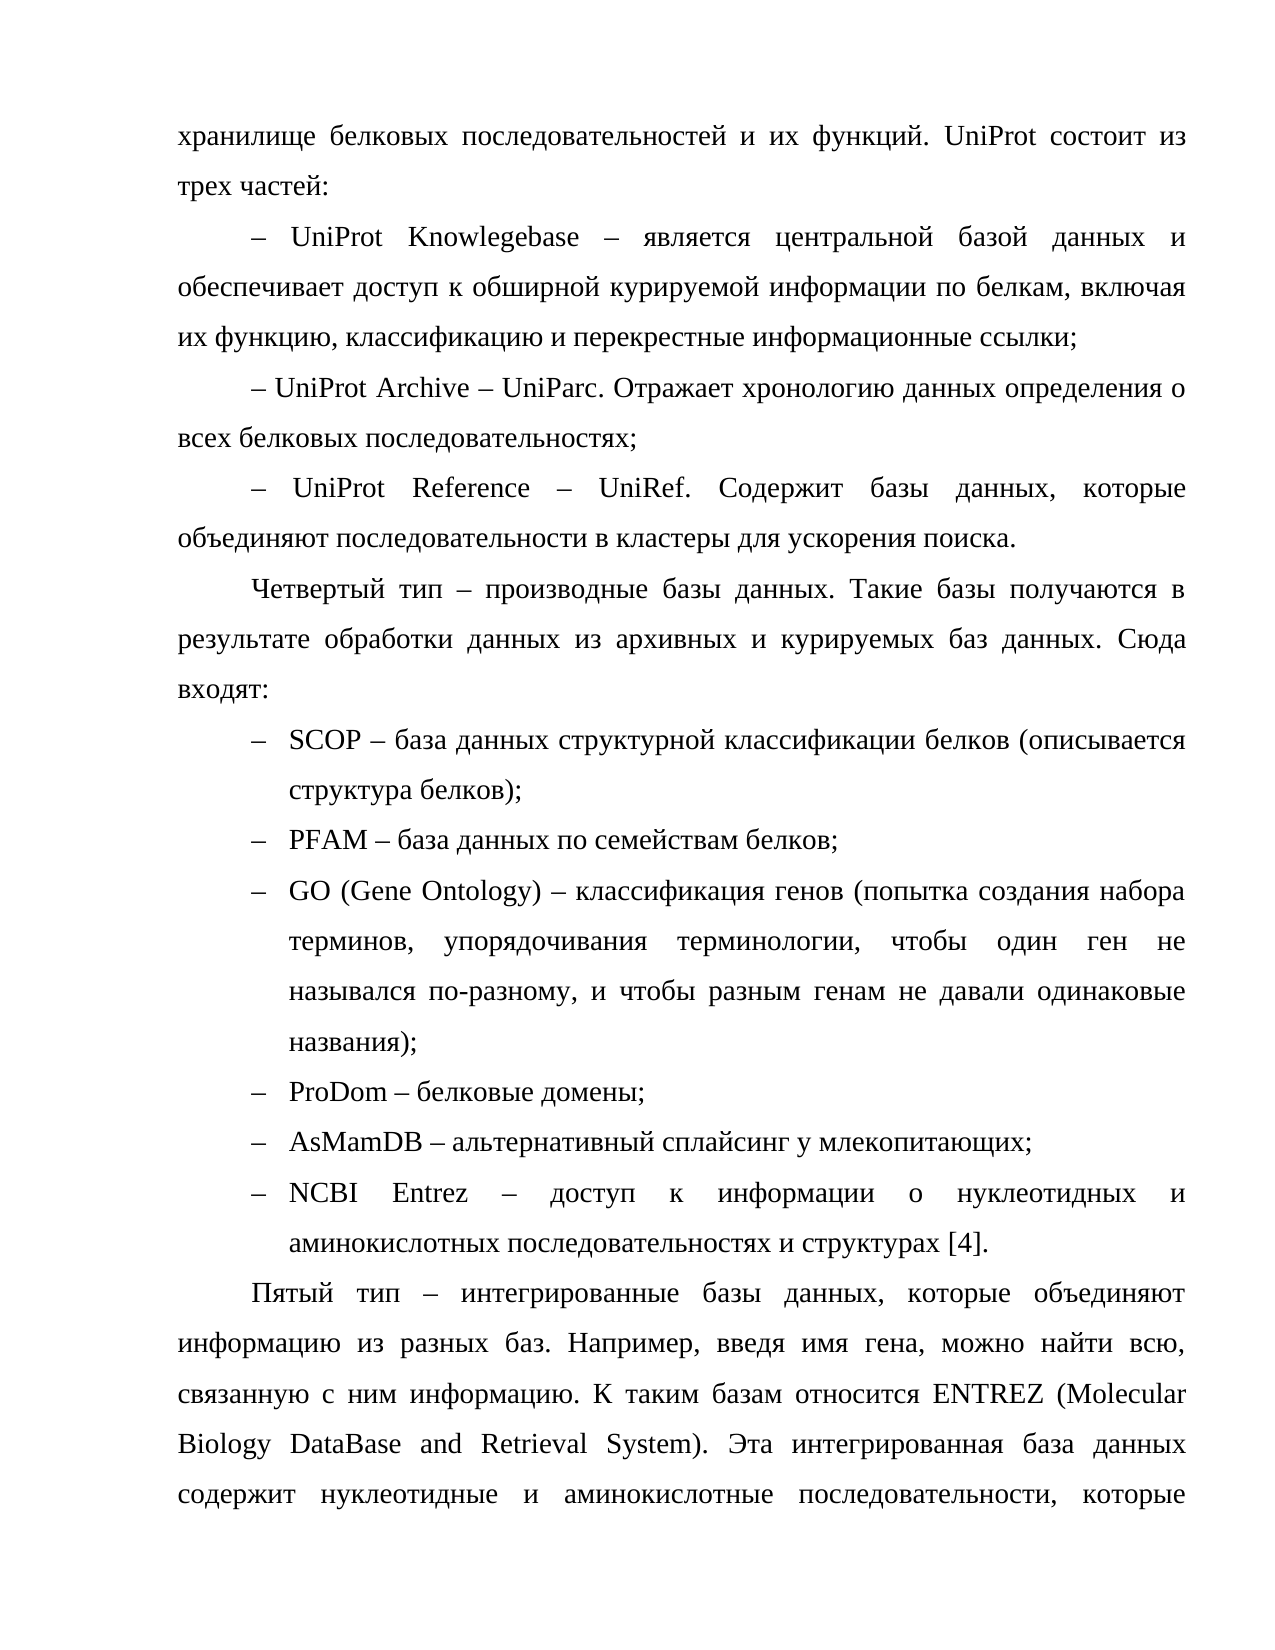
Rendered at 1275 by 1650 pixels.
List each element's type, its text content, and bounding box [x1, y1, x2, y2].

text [177, 118, 1186, 202]
list GO (Gene Ontology) – классификация генов (попытка создания набора терминов, упорядочивания терминологии, чтобы один ген не назывался по-разному, и чтобы разным генам не давали одинаковые названия); [251, 873, 1186, 1057]
list AsMamDB – альтернативный сплайсинг у млекопитающих; [251, 1124, 1186, 1158]
list NCBI Entrez – доступ к информации о нуклеотидных и аминокислотных последовательностях и структурах [4]. [251, 1175, 1186, 1258]
text – UniProt Archive – UniParc. Отражает хронологию данных определения о всех белковых последовательностях; [177, 370, 1186, 453]
text – UniProt Knowlegebase – является центральной базой данных и обеспечивает доступ к обширной курируемой информации по белкам, включая их функцию, классификацию и перекрестные информационные ссылки; [177, 219, 1186, 353]
text – UniProt Reference – UniRef. Содержит базы данных, которые объединяют последовательности в кластеры для ускорения поиска. [177, 470, 1186, 554]
list PFAM – база данных по семействам белков; [251, 822, 1186, 856]
list ProDom – белковые домены; [251, 1074, 1186, 1108]
list SCOP – база данных структурной классификации белков (описывается структура белков); [251, 722, 1186, 806]
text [177, 1275, 1186, 1510]
text Четвертый тип – производные базы данных. Такие базы получаются в результате обработки данных из архивных и курируемых баз данных. Сюда входят: [177, 571, 1186, 705]
